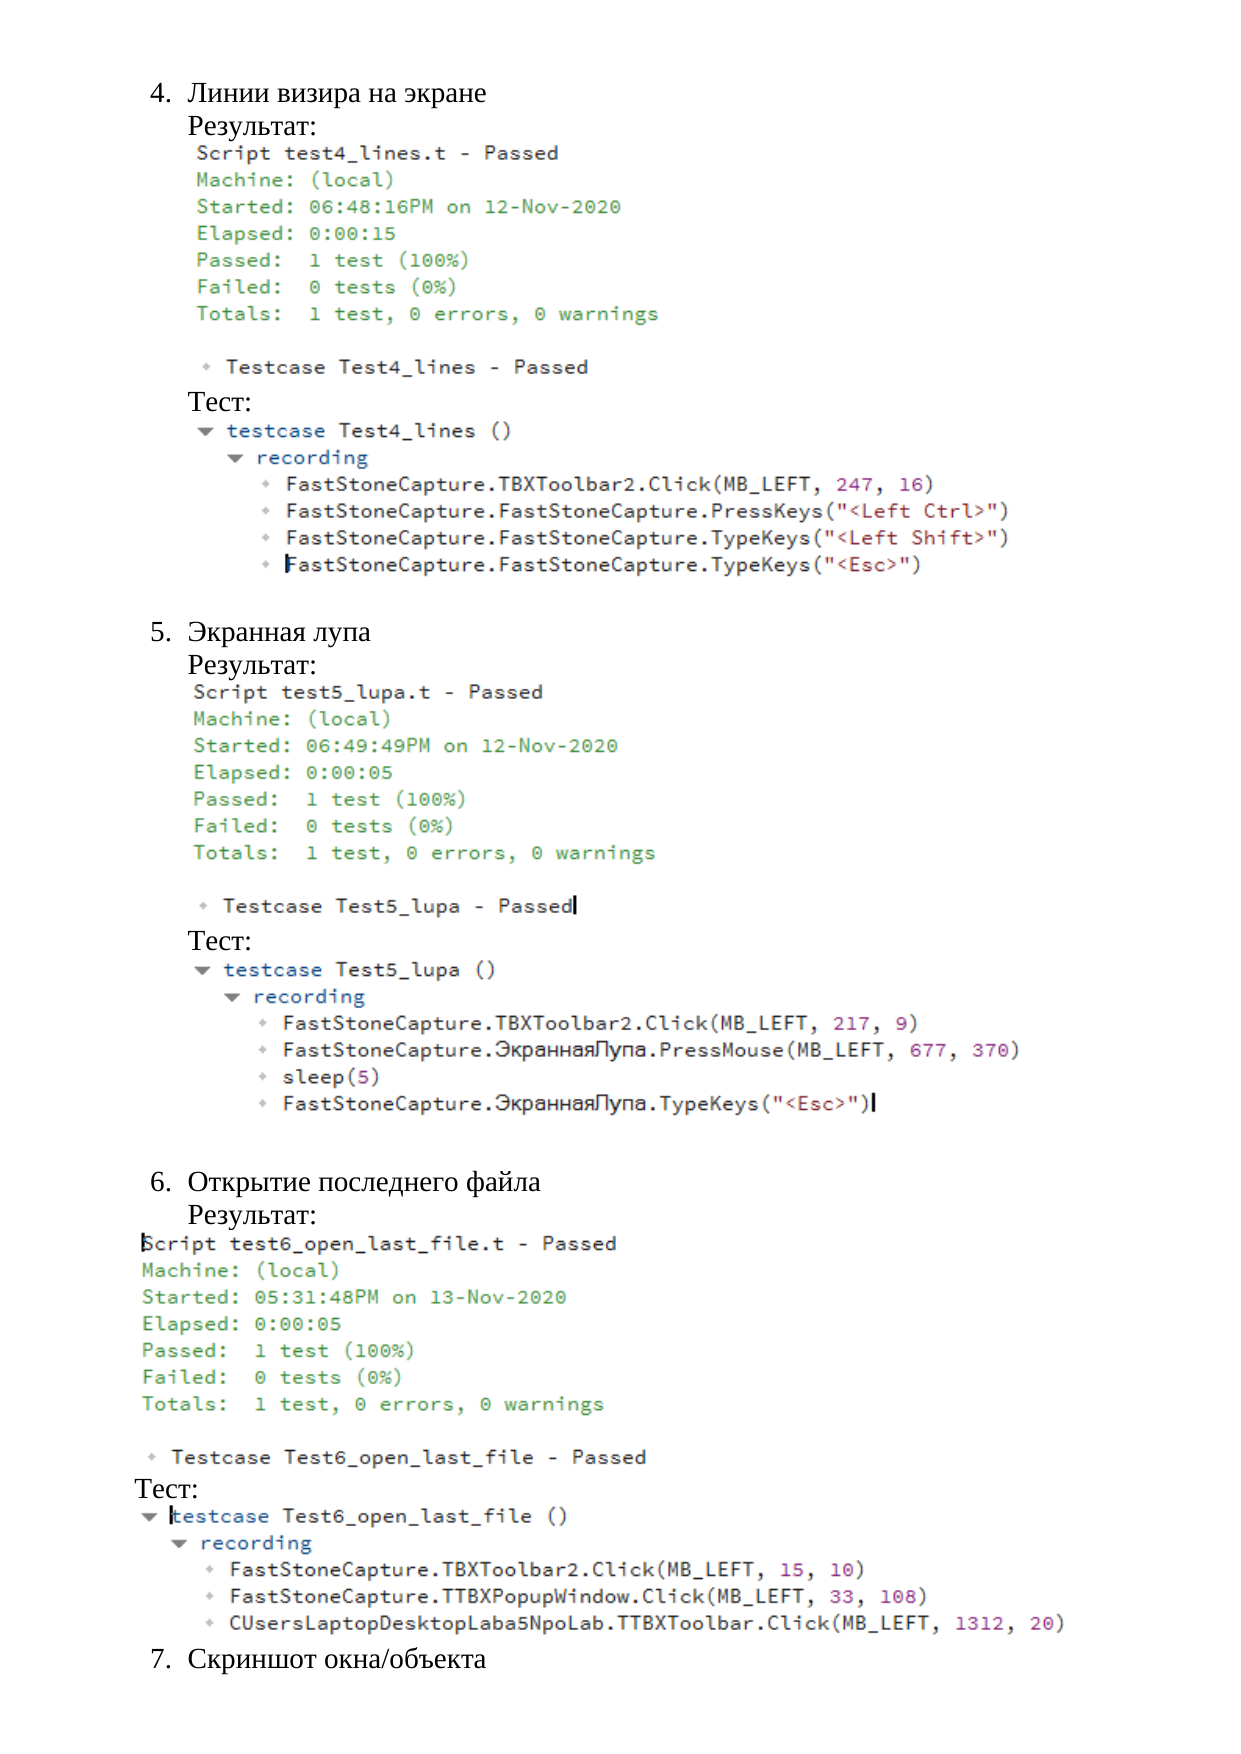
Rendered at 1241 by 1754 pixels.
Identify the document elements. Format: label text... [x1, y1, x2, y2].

list Линии визира на экране [150, 75, 1165, 108]
text Результат: [128, 1197, 1165, 1231]
list Тест: [187, 384, 1165, 418]
list Результат: [187, 108, 1165, 142]
picture [134, 1505, 1069, 1641]
picture [187, 417, 1013, 581]
list Открытие последнего файла [150, 1164, 1165, 1197]
picture [187, 956, 1024, 1131]
list Тест: [187, 923, 1165, 957]
list Экранная лупа [150, 614, 1165, 647]
picture [187, 681, 658, 924]
picture [187, 142, 661, 385]
list Скриншот окна/объекта [150, 1641, 1165, 1674]
picture [134, 1230, 655, 1472]
text Тест: [75, 1471, 1165, 1505]
text Результат: [128, 647, 1165, 681]
